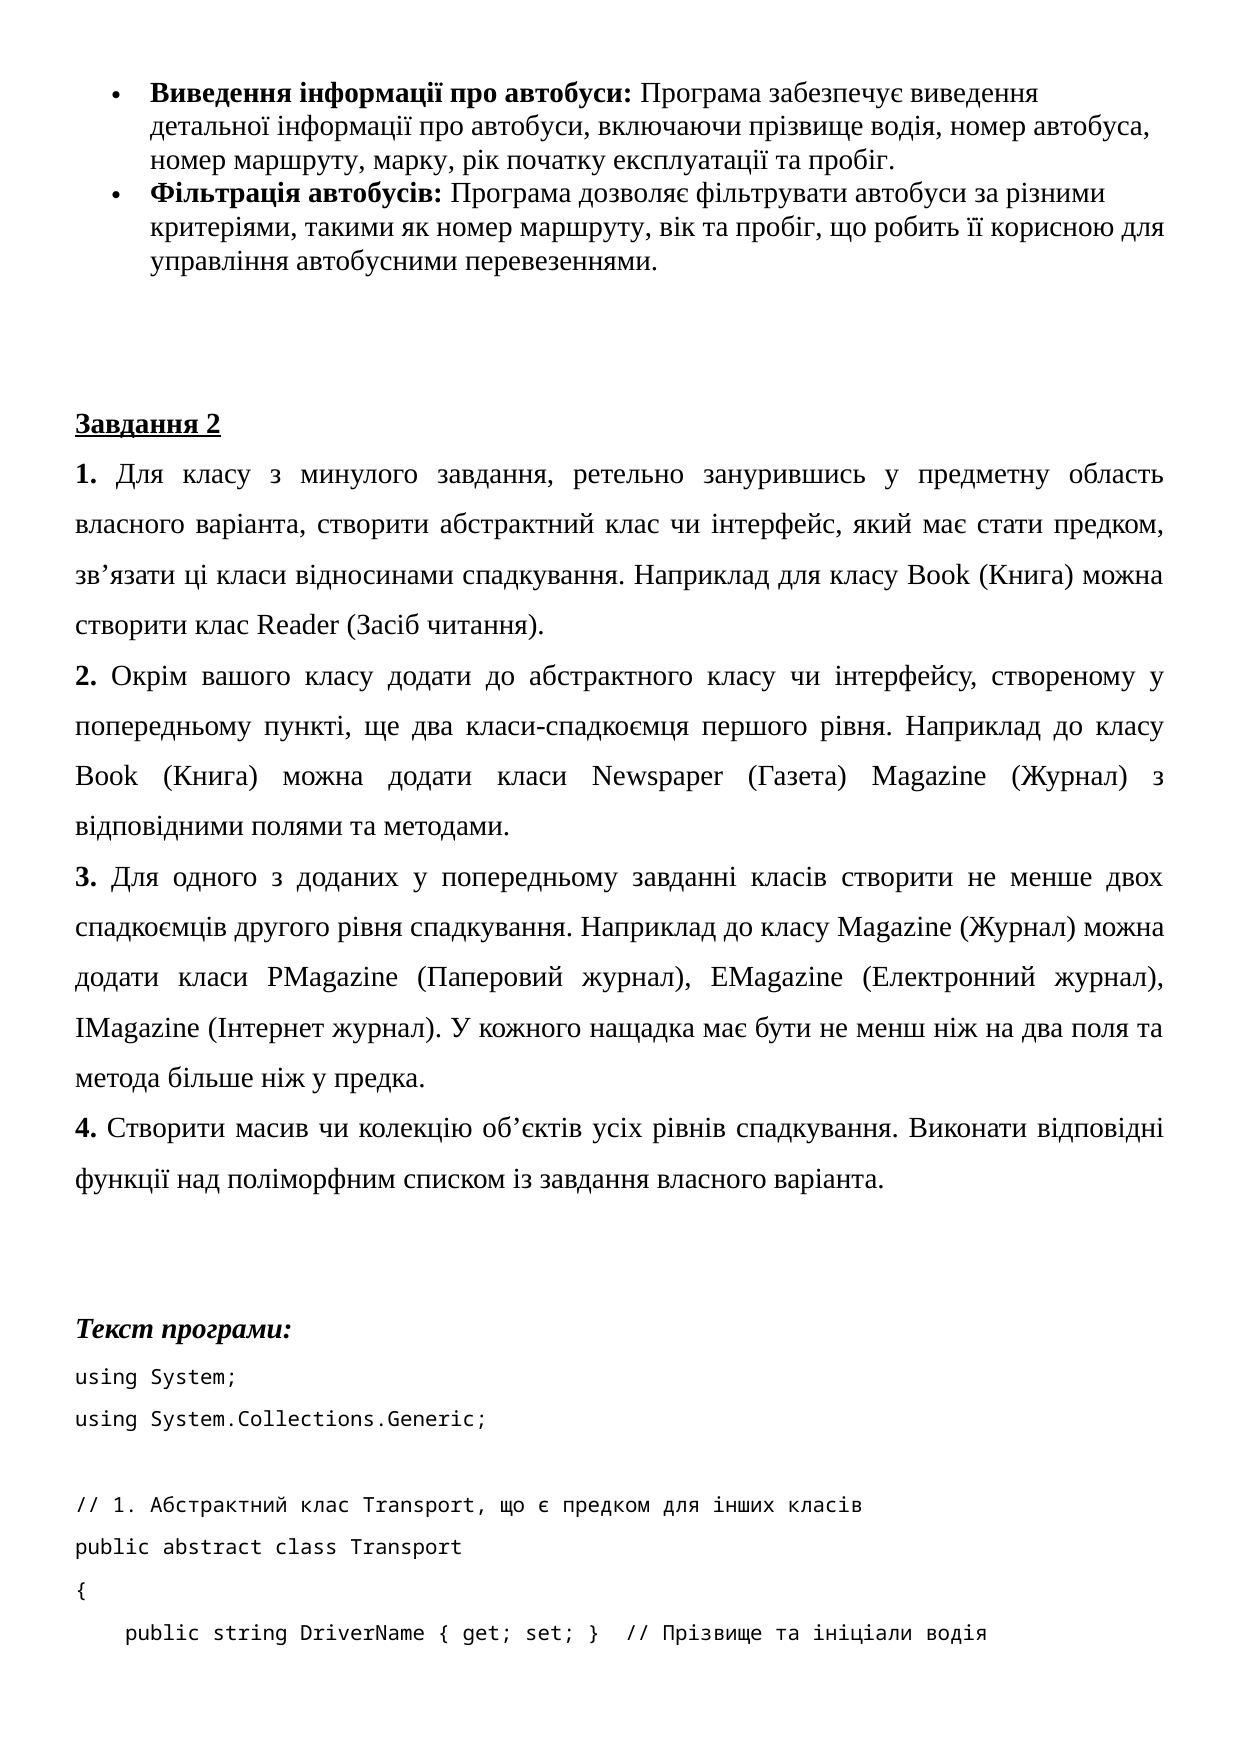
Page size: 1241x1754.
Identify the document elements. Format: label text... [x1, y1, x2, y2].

text Завдання 2 [75, 406, 1165, 439]
text Текст програми: [75, 1312, 1165, 1345]
text public string DriverName { get; set; } // Прізвище та ініціали водія [75, 1618, 1165, 1646]
text 3. Для одного з доданих у попередньому завданні класів створити не менше двох спадкоємців другого рівня спадкування. Наприклад до класу Magazine (Журнал) можна додати класи PMagazine (Паперовий журнал), EMagazine (Електронний журнал), IMagazine (Інтернет журнал). У кожного нащадка має бути не менш ніж на два поля та метода більше ніж у предка. [75, 859, 1165, 1094]
text using System; [75, 1362, 1165, 1390]
text 4. Створити масив чи колекцію об’єктів усіх рівнів спадкування. Виконати відповідні функції над поліморфним списком із завдання власного варіанта. [75, 1110, 1165, 1194]
text public abstract class Transport [75, 1532, 1165, 1561]
text using System.Collections.Generic; [75, 1404, 1165, 1433]
text { [75, 1575, 1165, 1603]
list Фільтрація автобусів: Програма дозволяє фільтрувати автобуси за різними критеріями, такими як номер маршруту, вік та пробіг, що робить її корисною для управління автобусними перевезеннями. [112, 176, 1165, 276]
text // 1. Абстрактний клас Transport, що є предком для інших класів [75, 1490, 1165, 1518]
list Виведення інформації про автобуси: Програма забезпечує виведення детальної інформації про автобуси, включаючи прізвище водія, номер автобуса, номер маршруту, марку, рік початку експлуатації та пробіг. [112, 75, 1165, 176]
text 1. Для класу з минулого завдання, ретельно занурившись у предметну область власного варіанта, створити абстрактний клас чи інтерфейс, який має стати предком, зв’язати ці класи відносинами спадкування. Наприклад для класу Book (Книга) можна створити клас Reader (Засіб читання). [75, 456, 1165, 641]
text 2. Окрім вашого класу додати до абстрактного класу чи інтерфейсу, створеному у попередньому пункті, ще два класи-спадкоємця першого рівня. Наприклад до класу Book (Книга) можна додати класи Newspaper (Газета) Magazine (Журнал) з відповідними полями та методами. [75, 658, 1165, 842]
